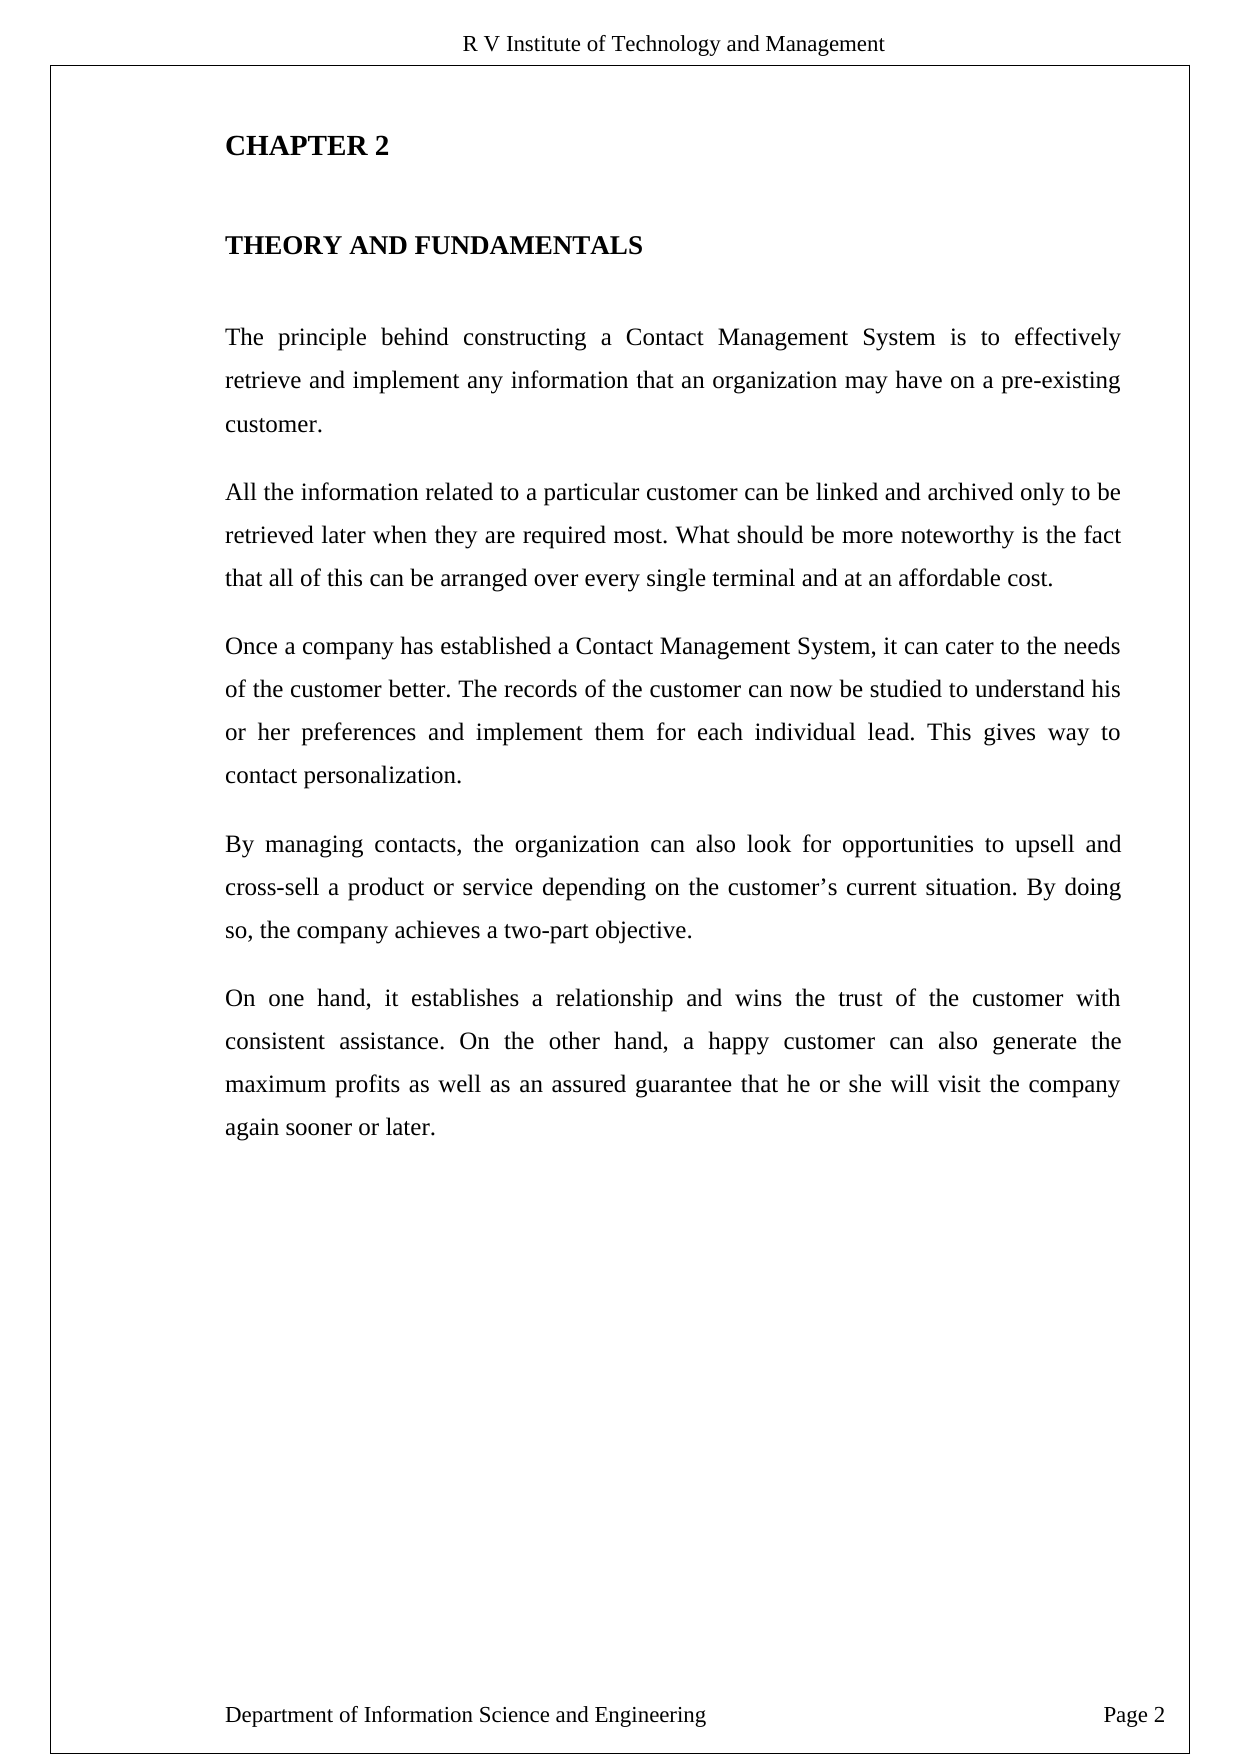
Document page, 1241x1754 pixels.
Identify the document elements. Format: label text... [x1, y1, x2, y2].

text On one hand, it establishes a relationship and wins the trust of the customer with consistent assistance. On the other hand, a happy customer can also generate the maximum profits as well as an assured guarantee that he or she will visit the company again sooner or later. [225, 983, 1122, 1141]
text CHAPTER 2 [225, 128, 1122, 162]
text THEORY AND FUNDAMENTALS [225, 229, 1122, 260]
text By managing contacts, the organization can also look for opportunities to upsell and cross-sell a product or service depending on the customer’s current situation. By doing so, the company achieves a two-part objective. [225, 829, 1122, 944]
text The principle behind constructing a Contact Management System is to effectively retrieve and implement any information that an organization may have on a pre-existing customer. [225, 322, 1122, 437]
text Once a company has established a Contact Management System, it can cater to the needs of the customer better. The records of the customer can now be studied to understand his or her preferences and implement them for each individual lead. This gives way to contact personalization. [225, 631, 1122, 789]
text All the information related to a particular customer can be linked and archived only to be retrieved later when they are required most. What should be more noteworthy is the fact that all of this can be arranged over every single terminal and at an affordable cost. [225, 477, 1122, 592]
